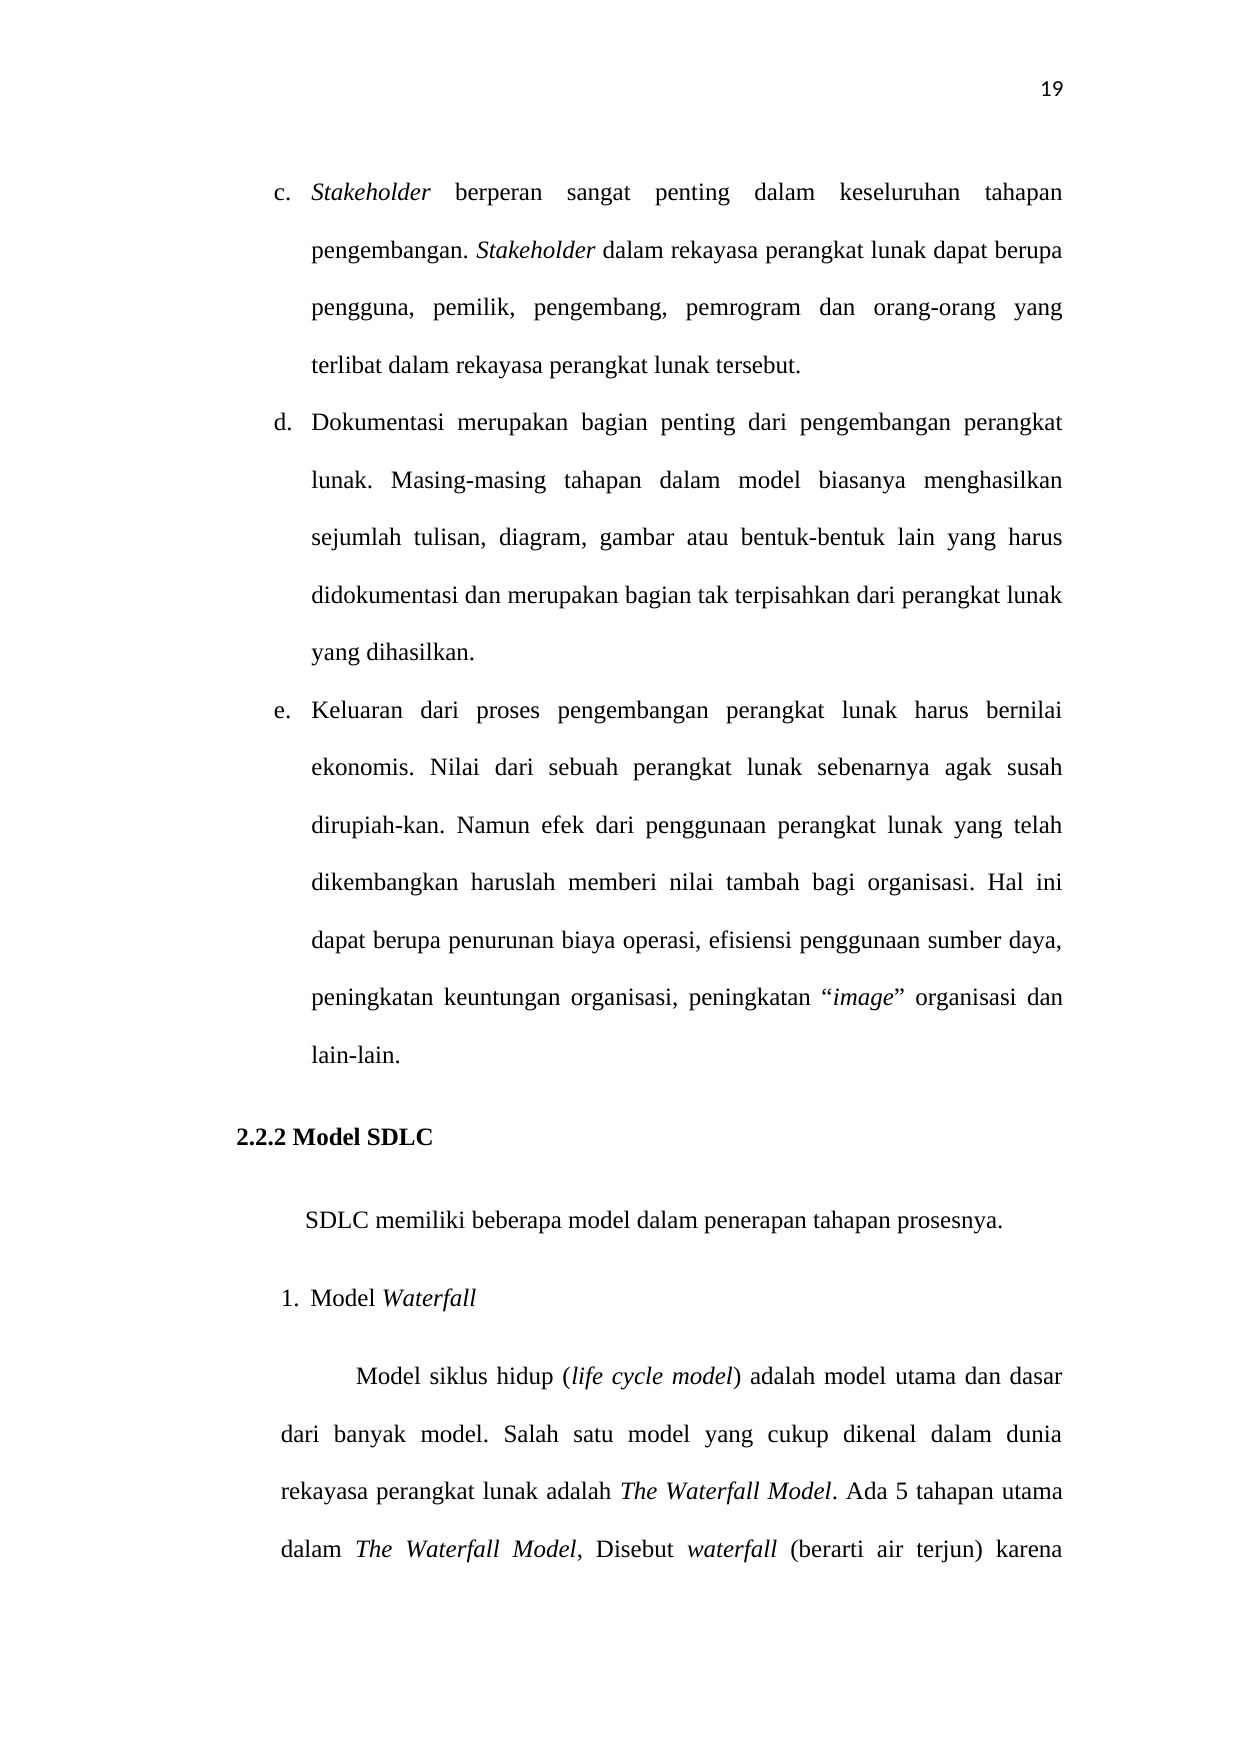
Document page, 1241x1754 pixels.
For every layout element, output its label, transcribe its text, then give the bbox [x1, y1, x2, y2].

list Model Waterfall [281, 1283, 1063, 1312]
list Stakeholder berperan sangat penting dalam keseluruhan tahapan pengembangan. Stakeholder dalam rekayasa perangkat lunak dapat berupa pengguna, pemilik, pengembang, pemrogram dan orang-orang yang terlibat dalam rekayasa perangkat lunak tersebut. [274, 177, 1063, 378]
text SDLC memiliki beberapa model dalam penerapan tahapan prosesnya. [236, 1205, 1063, 1233]
text 2.2.2 Model SDLC [236, 1122, 1063, 1151]
list Keluaran dari proses pengembangan perangkat lunak harus bernilai ekonomis. Nilai dari sebuah perangkat lunak sebenarnya agak susah dirupiah-kan. Namun efek dari penggunaan perangkat lunak yang telah dikembangkan haruslah memberi nilai tambah bagi organisasi. Hal ini dapat berupa penurunan biaya operasi, efisiensi penggunaan sumber daya, peningkatan keuntungan organisasi, peningkatan “image” organisasi dan lain-lain. [274, 695, 1063, 1068]
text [281, 1361, 1063, 1563]
list Dokumentasi merupakan bagian penting dari pengembangan perangkat lunak. Masing-masing tahapan dalam model biasanya menghasilkan sejumlah tulisan, diagram, gambar atau bentuk-bentuk lain yang harus didokumentasi dan merupakan bagian tak terpisahkan dari perangkat lunak yang dihasilkan. [274, 407, 1063, 666]
